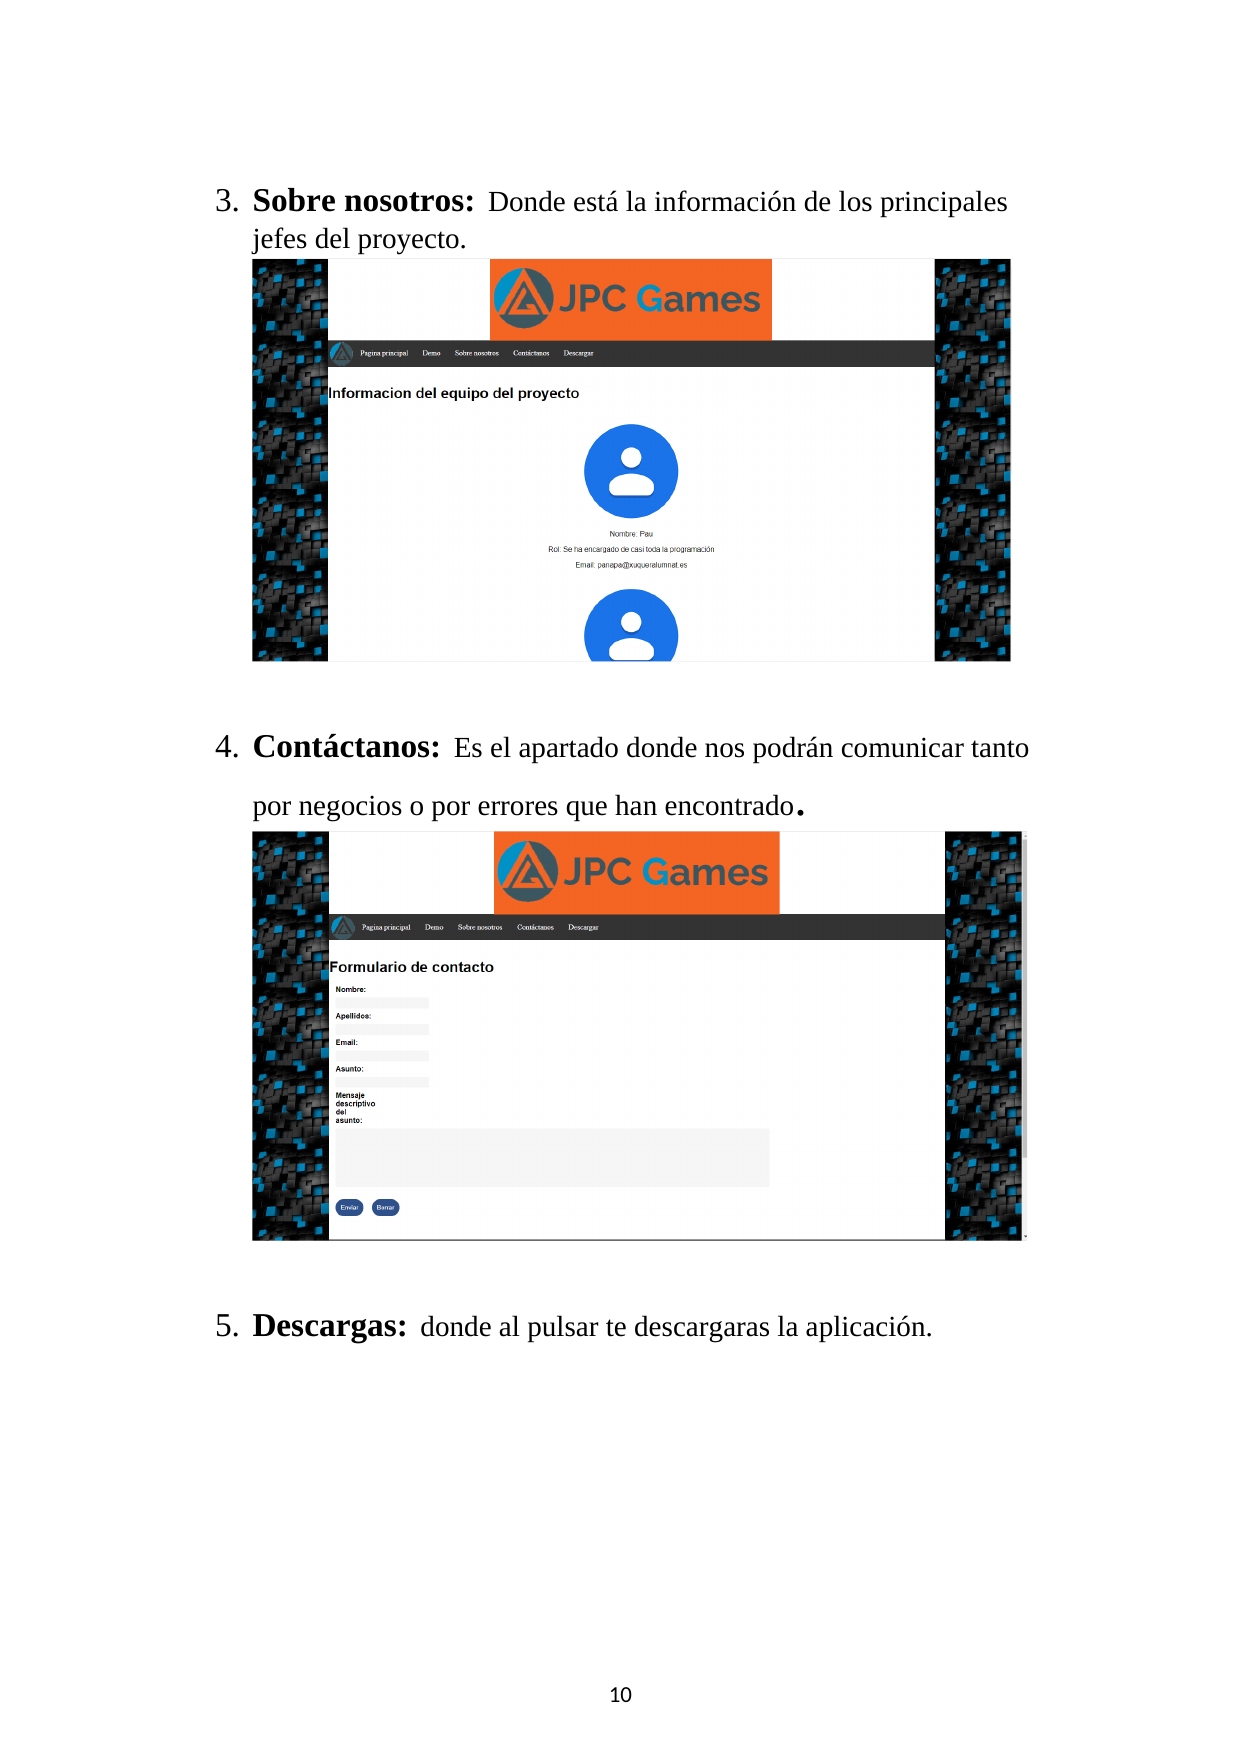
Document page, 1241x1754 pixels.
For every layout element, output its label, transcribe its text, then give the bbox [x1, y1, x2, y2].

list Descargas: donde al pulsar te descargaras la aplicación. [215, 1305, 1063, 1343]
picture [252, 257, 1012, 662]
list Contáctanos: Es el apartado donde nos podrán comunicar tanto por negocios o por errores que han encontrado. [215, 726, 1063, 826]
list Sobre nosotros: Donde está la información de los principales jefes del proyecto. [215, 180, 1063, 255]
picture [252, 831, 1028, 1241]
